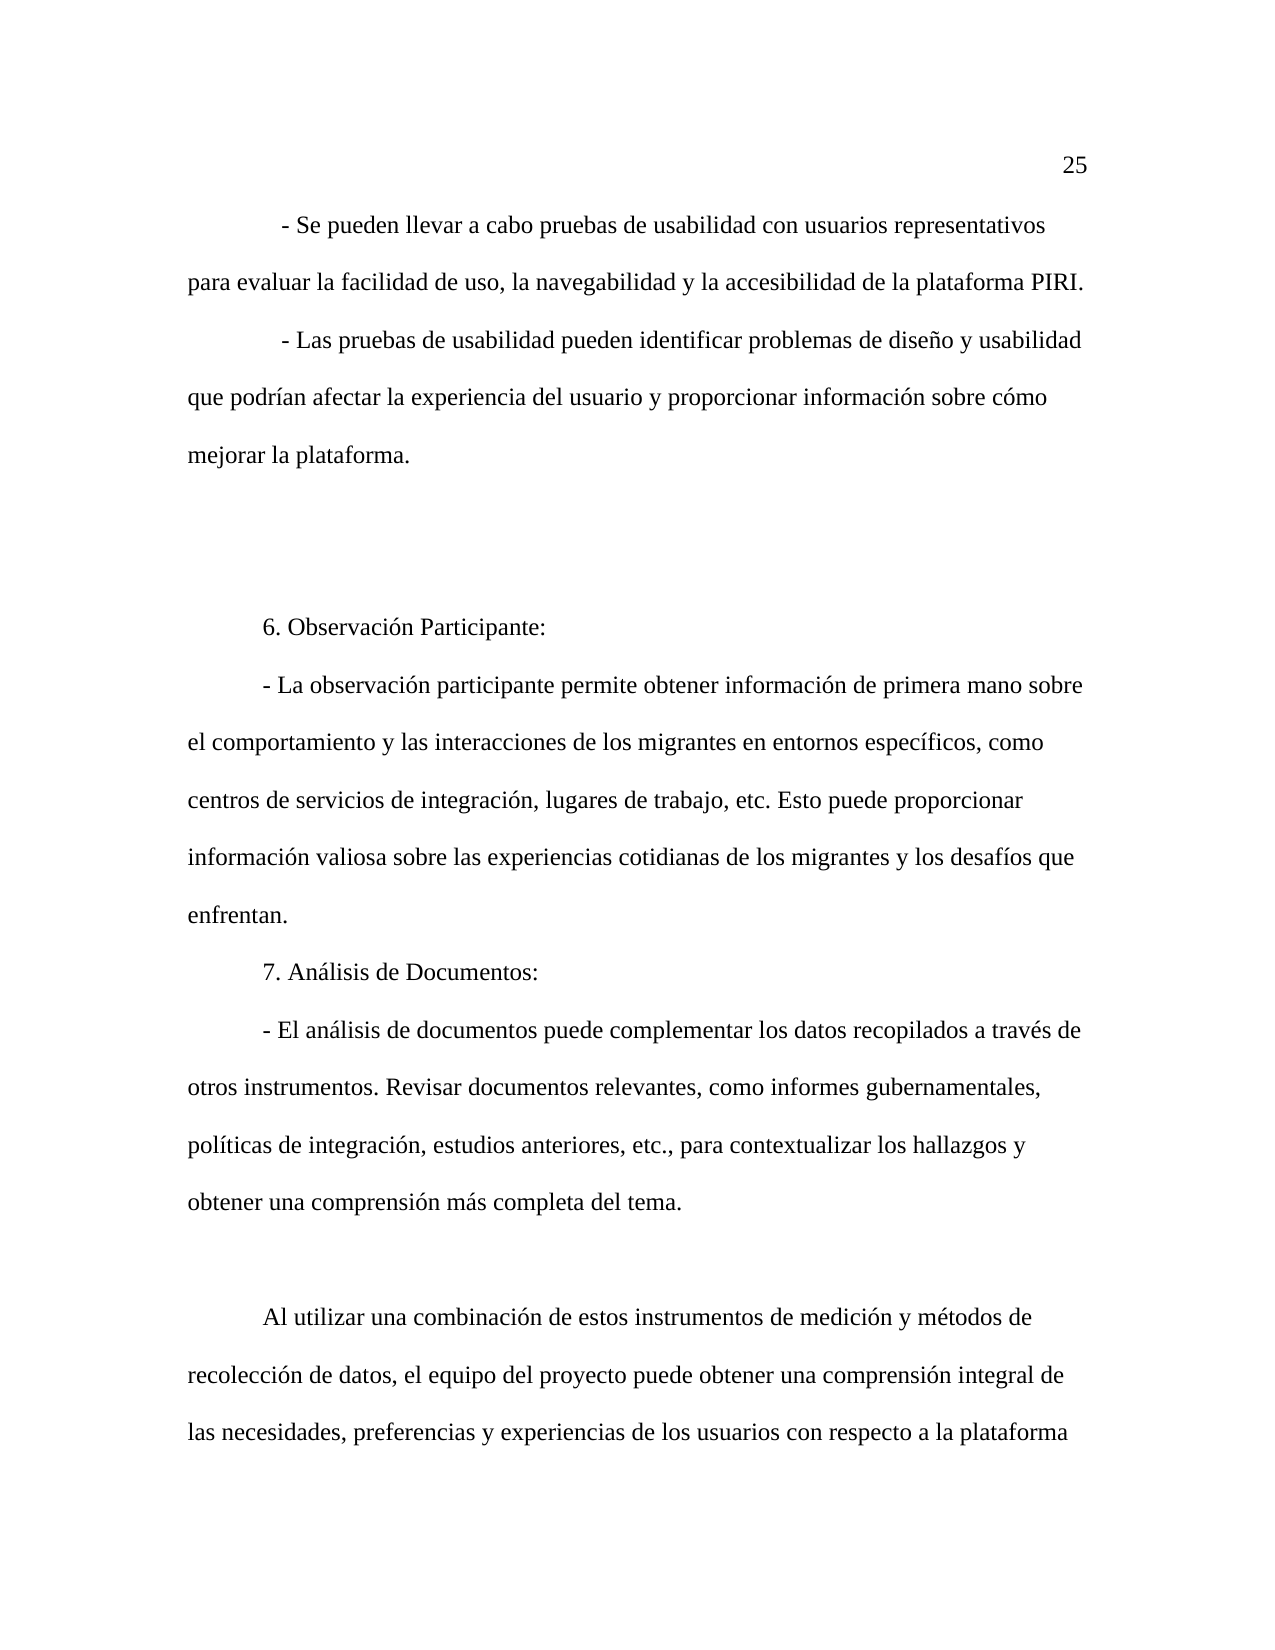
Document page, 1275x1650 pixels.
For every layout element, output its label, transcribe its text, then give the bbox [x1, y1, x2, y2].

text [187, 1302, 1087, 1446]
text - Las pruebas de usabilidad pueden identificar problemas de diseño y usabilidad que podrían afectar la experiencia del usuario y proporcionar información sobre cómo mejorar la plataforma. [187, 325, 1087, 469]
text 6. Observación Participante: [187, 612, 1087, 641]
text - La observación participante permite obtener información de primera mano sobre el comportamiento y las interacciones de los migrantes en entornos específicos, como centros de servicios de integración, lugares de trabajo, etc. Esto puede proporcionar información valiosa sobre las experiencias cotidianas de los migrantes y los desafíos que enfrentan. [187, 670, 1087, 929]
text - Se pueden llevar a cabo pruebas de usabilidad con usuarios representativos para evaluar la facilidad de uso, la navegabilidad y la accesibilidad de la plataforma PIRI. [187, 210, 1087, 296]
text 7. Análisis de Documentos: [187, 957, 1087, 986]
text - El análisis de documentos puede complementar los datos recopilados a través de otros instrumentos. Revisar documentos relevantes, como informes gubernamentales, políticas de integración, estudios anteriores, etc., para contextualizar los hallazgos y obtener una comprensión más completa del tema. [187, 1015, 1087, 1216]
